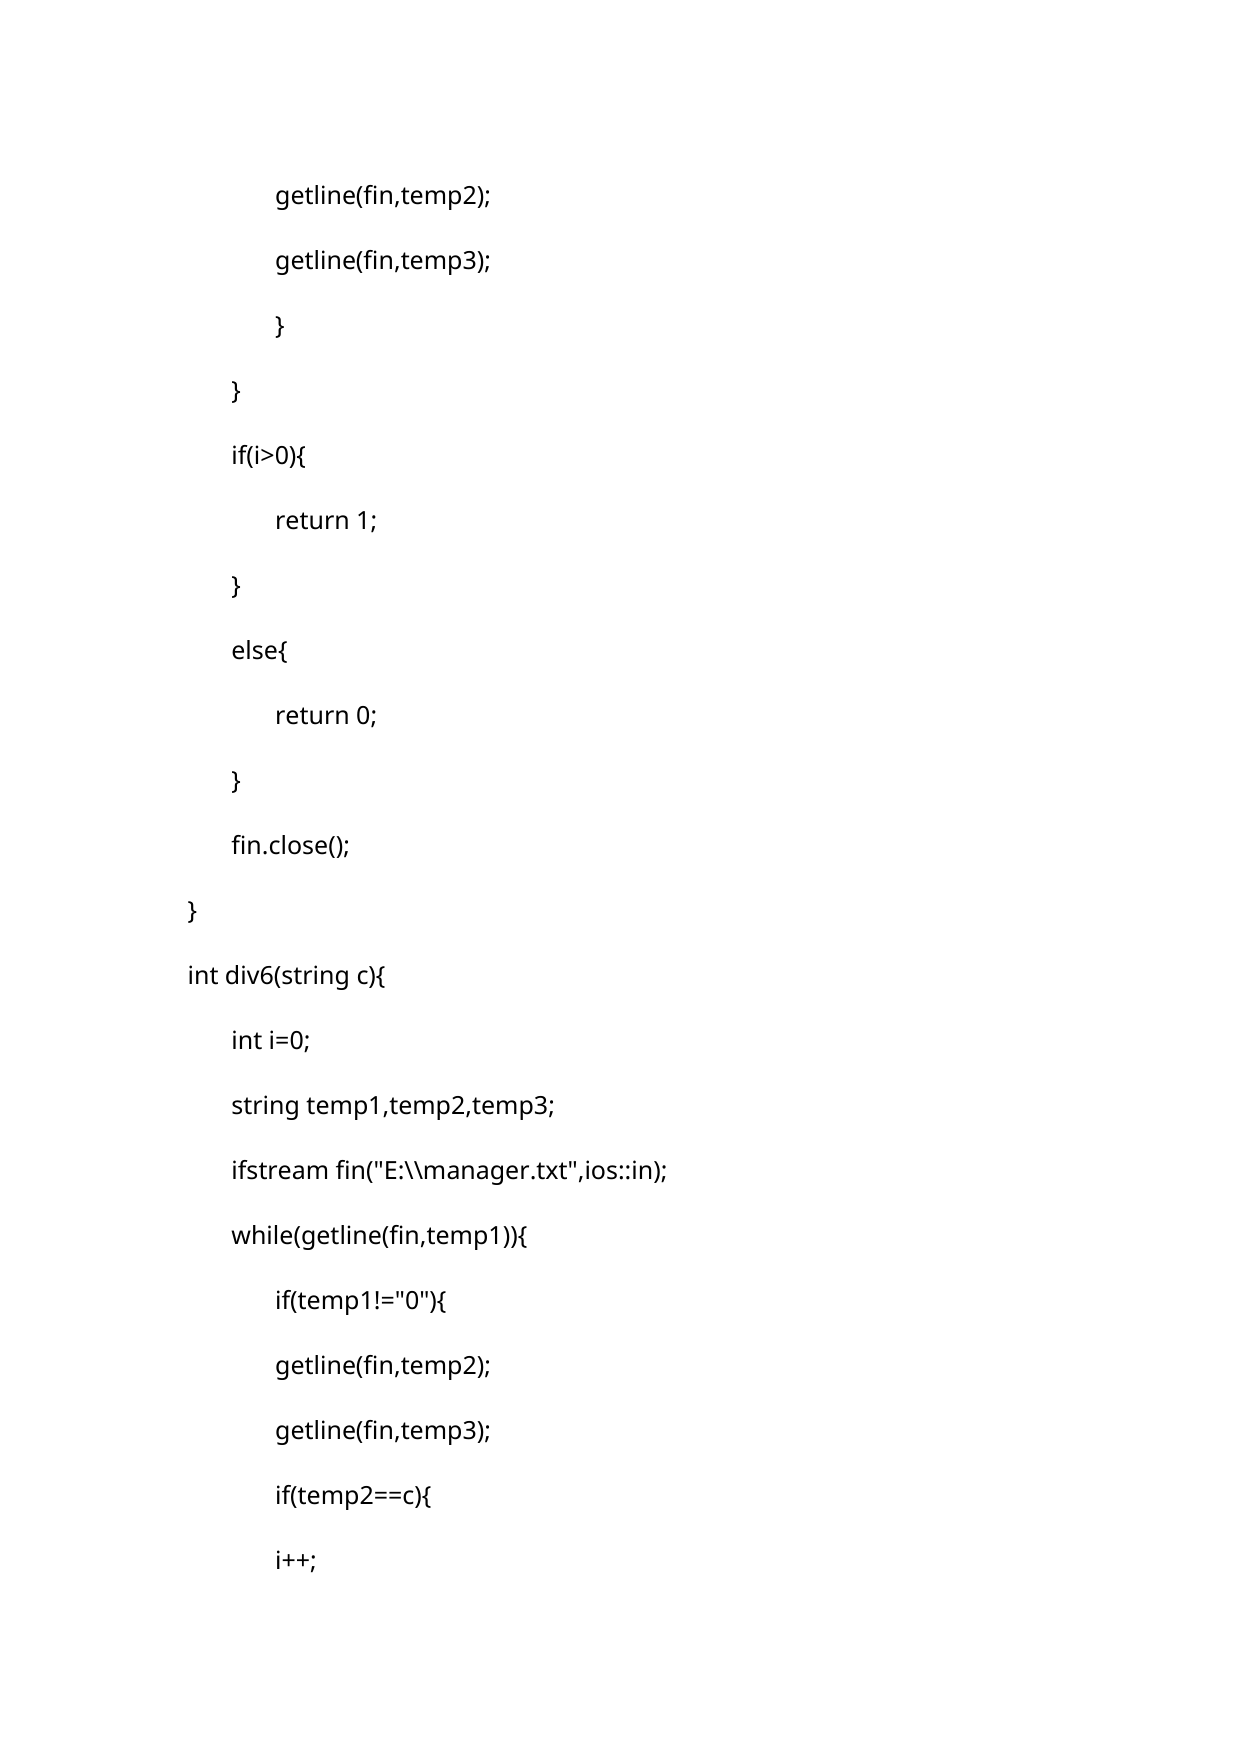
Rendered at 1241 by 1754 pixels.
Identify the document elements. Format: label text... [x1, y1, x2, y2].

text return 1; [187, 487, 1053, 552]
text } [187, 747, 1053, 812]
text return 0; [187, 682, 1053, 747]
text getline(fin,temp3); [187, 1397, 1053, 1462]
text int div6(string c){ [187, 942, 1053, 1007]
text } [187, 357, 1053, 422]
text } [187, 877, 1053, 942]
text if(temp1!="0"){ [187, 1267, 1053, 1332]
text getline(fin,temp2); [187, 162, 1053, 227]
text string temp1,temp2,temp3; [187, 1072, 1053, 1137]
text i++; [187, 1527, 1053, 1592]
text } [187, 292, 1053, 357]
text while(getline(fin,temp1)){ [187, 1202, 1053, 1267]
text fin.close(); [187, 812, 1053, 877]
text getline(fin,temp2); [187, 1332, 1053, 1397]
text if(temp2==c){ [187, 1462, 1053, 1527]
text if(i>0){ [187, 422, 1053, 487]
text int i=0; [187, 1007, 1053, 1072]
text } [187, 552, 1053, 617]
text ifstream fin("E:\\manager.txt",ios::in); [187, 1137, 1053, 1202]
text getline(fin,temp3); [187, 227, 1053, 292]
text else{ [187, 617, 1053, 682]
